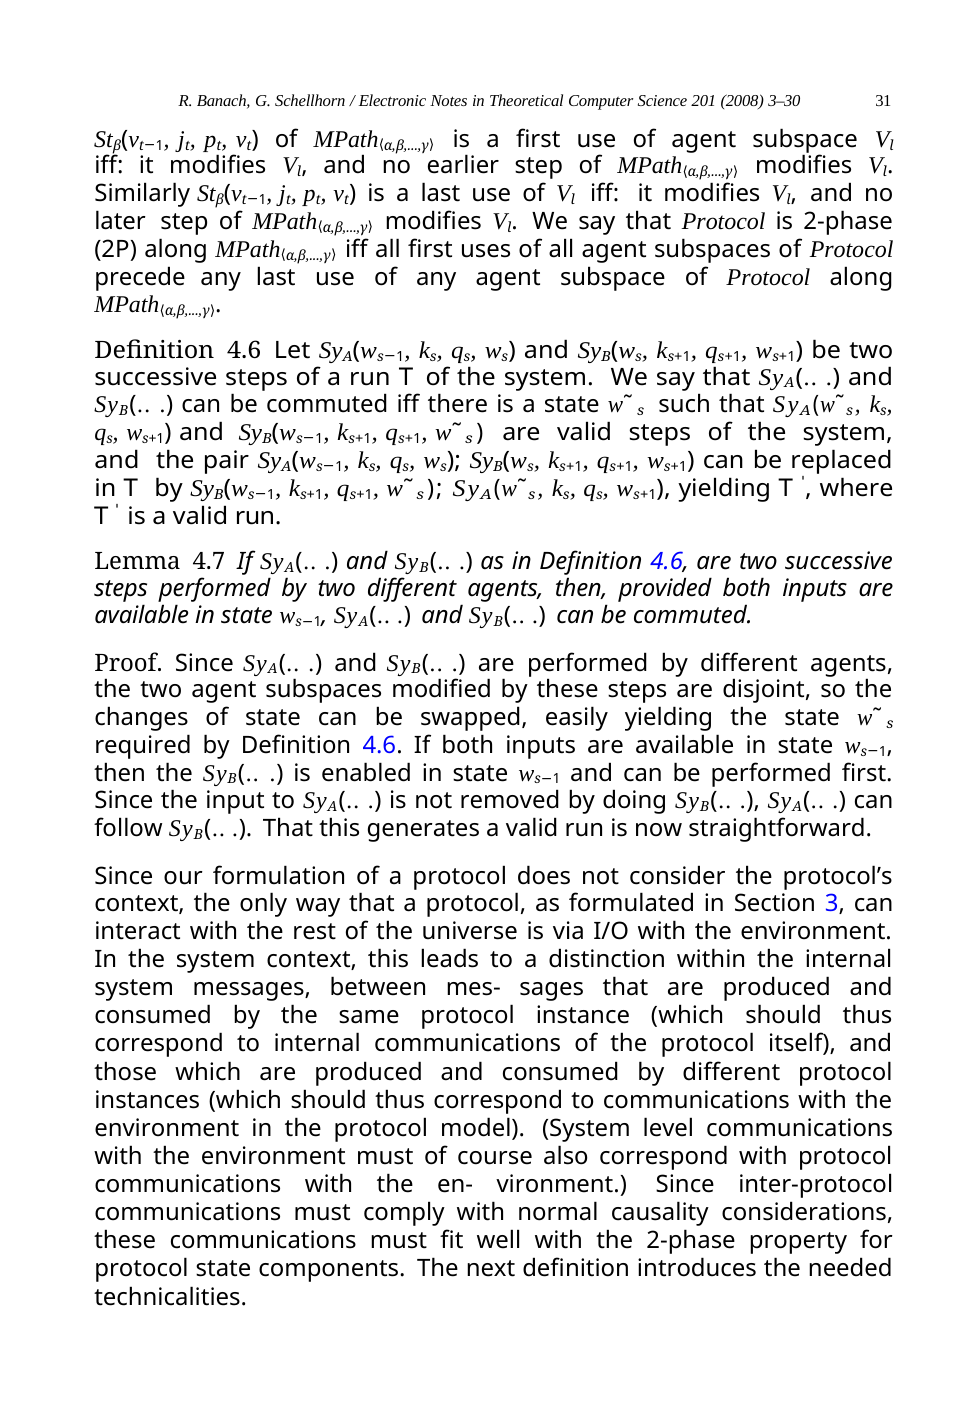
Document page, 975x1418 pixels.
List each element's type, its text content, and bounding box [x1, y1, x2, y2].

text Since our formulation of a protocol does not consider the protocol’s context, the only way that a protocol, as formulated in Section 3, can interact with the rest of the universe is via I/O with the environment. In the system context, this leads to a distinction within the internal system messages, between mes- sages that are produced and consumed by the same protocol instance (which should thus correspond to internal communications of the protocol itself), and those which are produced and consumed by different protocol instances (which should thus correspond to communications with the environment in the protocol model). (System level communications with the environment must of course also correspond with protocol communications with the en- vironment.) Since inter-protocol communications must comply with normal causality considerations, these communications must fit well with the 2-phase property for protocol state components. The next definition introduces the needed technicalities. [94, 862, 893, 1312]
text Lemma 4.7 If SyA(.. .) and SyB(.. .) as in Deﬁnition 4.6, are two successive steps performed by two different agents, then, provided both inputs are available in state ws−1, SyA(.. .) and SyB(.. .) can be commuted. [94, 547, 894, 631]
text Proof. Since SyA(.. .) and SyB(.. .) are performed by different agents, the two agent subspaces modified by these steps are disjoint, so the changes of state can be swapped, easily yielding the state w˜s required by Definition 4.6. If both inputs are available in state ws−1, then the SyB(.. .) is enabled in state ws−1 and can be performed first. Since the input to SyA(.. .) is not removed by doing SyB(.. .), SyA(.. .) can follow SyB(.. .). That this generates a valid run is now straightforward. [94, 649, 893, 843]
text Stβ(vt−1, jt, pt, vt) of MPath⟨α,β,...,γ⟩ is a first use of agent subspace Vl iff: it modifies Vl, and no earlier step of MPath⟨α,β,...,γ⟩ modifies Vl. Similarly Stβ(vt−1, jt, pt, vt) is a last use of Vl iff: it modifies Vl, and no later step of MPath⟨α,β,...,γ⟩ modifies Vl. We say that Protocol is 2-phase (2P) along MPath⟨α,β,...,γ⟩ iff all first uses of all agent subspaces of Protocol precede any last use of any agent subspace of Protocol along MPath⟨α,β,...,γ⟩. [94, 125, 893, 320]
text Definition 4.6 Let SyA(ws−1, ks, qs, ws) and SyB(ws, ks+1, qs+1, ws+1) be two successive steps of a run T of the system. We say that SyA(.. .) and SyB(.. .) can be commuted iff there is a state w˜s such that SyA(w˜s, ks, qs, ws+1) and SyB(ws−1, ks+1, qs+1, w˜s) are valid steps of the system, and the pair SyA(ws−1, ks, qs, ws); SyB(ws, ks+1, qs+1, ws+1) can be replaced in T by SyB(ws−1, ks+1, qs+1, w˜s); SyA(w˜s, ks, qs, ws+1), yielding T ', where T ' is a valid run. [94, 336, 893, 531]
